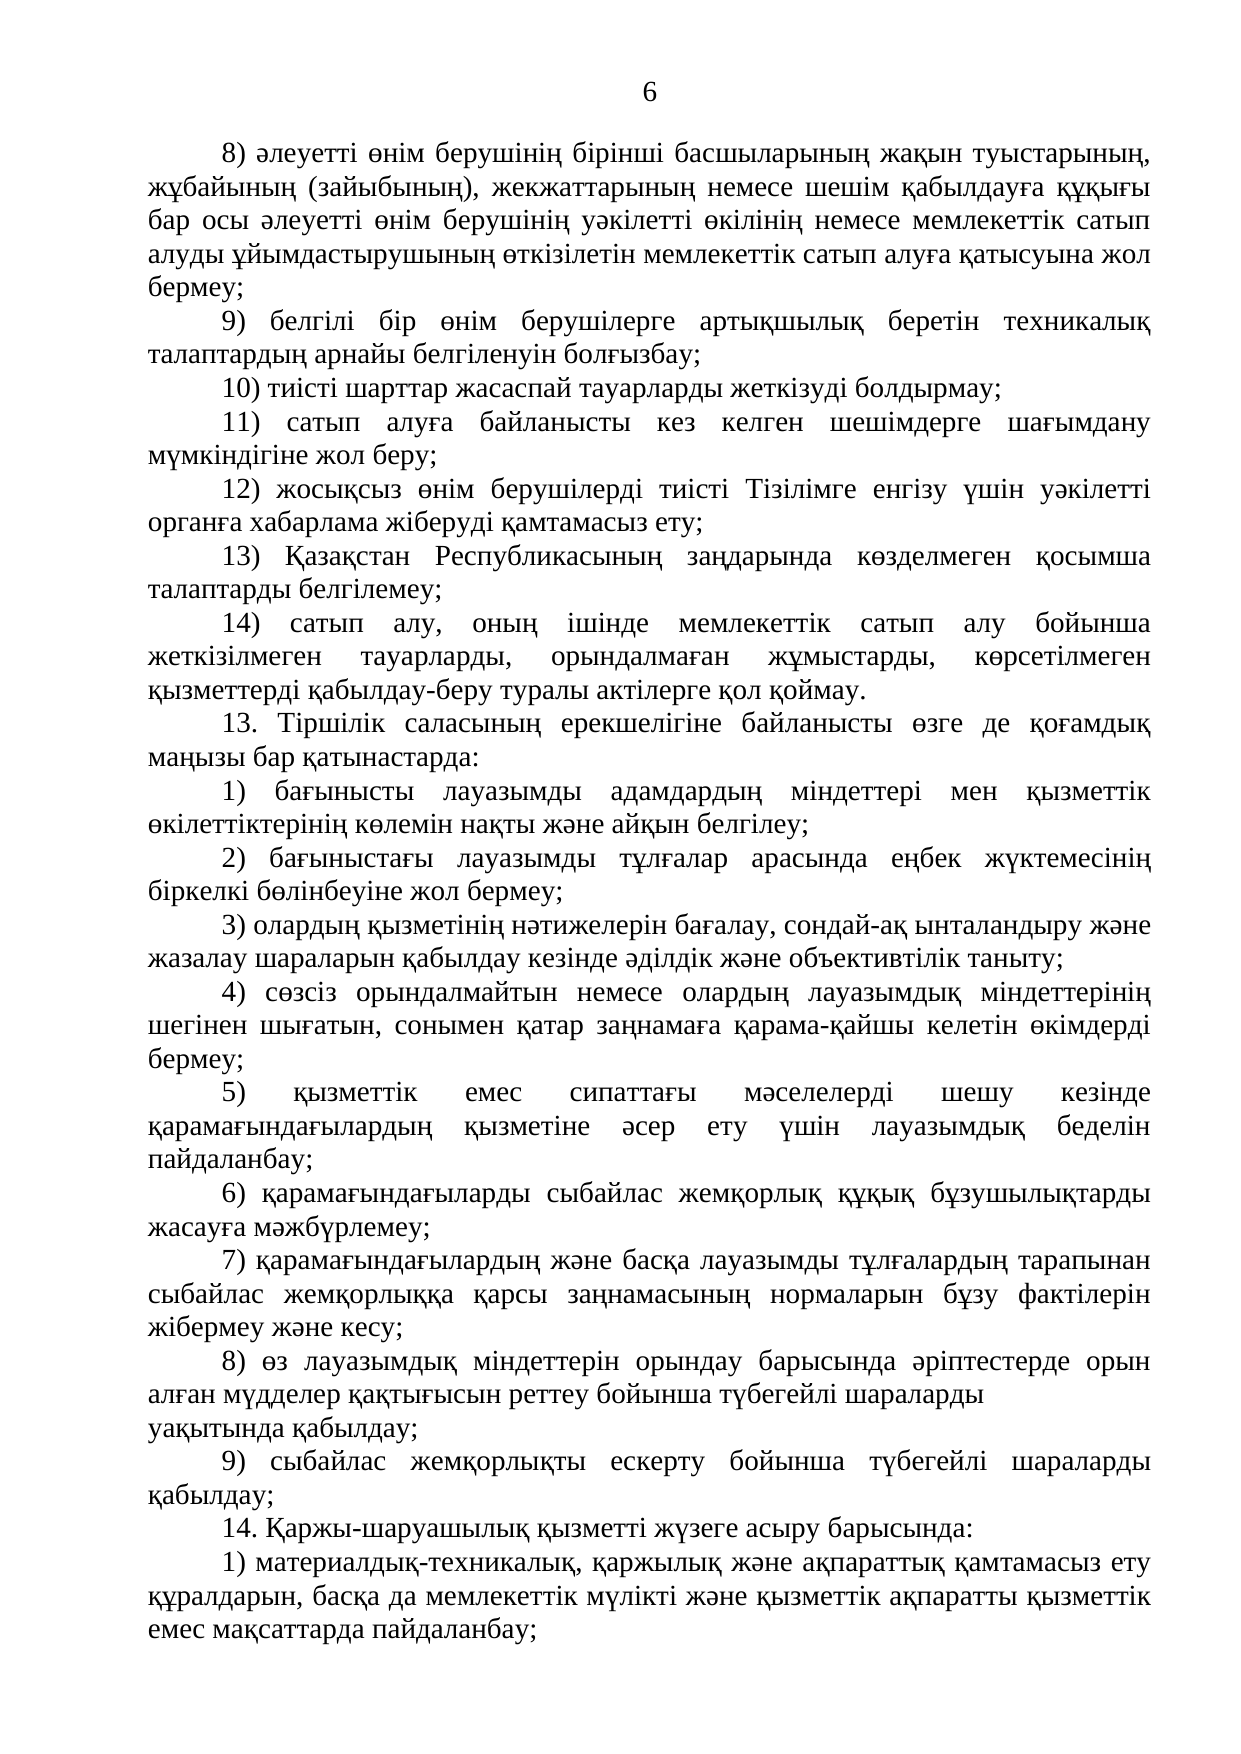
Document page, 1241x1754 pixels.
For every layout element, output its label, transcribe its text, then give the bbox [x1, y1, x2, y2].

text 11) сатып алуға байланысты кез келген шешімдерге шағымдану мүмкіндігіне жол беру; [148, 404, 1152, 471]
text 2) бағыныстағы лауазымды тұлғалар арасында еңбек жүктемесінің біркелкі бөлінбеуіне жол бермеу; [148, 840, 1152, 907]
text 13. Тіршілік саласының ерекшелігіне байланысты өзге де қоғамдық маңызы бар қатынастарда: [148, 706, 1152, 773]
text 10) тиісті шарттар жасаспай тауарларды жеткізуді болдырмау; [148, 370, 1152, 404]
text 7) қарамағындағылардың және басқа лауазымды тұлғалардың тарапынан сыбайлас жемқорлыққа қарсы заңнамасының нормаларын бұзу фактiлерiн жiбермеу және кесу; [148, 1242, 1152, 1343]
text 12) жосықсыз өнім берушілерді тиісті Тізілімге енгізу үшін уәкілетті органға хабарлама жіберуді қамтамасыз ету; [148, 471, 1152, 538]
text 14) сатып алу, оның ішінде мемлекеттік сатып алу бойынша жеткізілмеген тауарларды, орындалмаған жұмыстарды, көрсетілмеген қызметтерді қабылдау-беру туралы актілерге қол қоймау. [148, 605, 1152, 706]
text 6) қарамағындағыларды сыбайлас жемқорлық құқық бұзушылықтарды жасауға мәжбүрлемеу; [148, 1175, 1152, 1242]
text 9) белгілі бір өнім берушілерге артықшылық беретін техникалық талаптардың арнайы белгіленуін болғызбау; [148, 303, 1152, 370]
text уақытында қабылдау; [148, 1410, 1152, 1443]
text 8) әлеуетті өнім берушінің бірінші басшыларының жақын туыстарының, жұбайының (зайыбының), жекжаттарының немесе шешім қабылдауға құқығы бар осы әлеуетті өнім берушінің уәкілетті өкілінің немесе мемлекеттік сатып алуды ұйымдастырушының өткізілетін мемлекеттік сатып алуға қатысуына жол бермеу; [148, 135, 1152, 303]
text 1) материалдық-техникалық, қаржылық және ақпараттық қамтамасыз ету құралдарын, басқа да мемлекеттік мүлікті және қызметтік ақпаратты қызметтік емес мақсаттарда пайдаланбау; [148, 1544, 1152, 1645]
text 8) өз лауазымдық мiндеттерiн орындау барысында әрiптестерде орын алған мүдделер қақтығысын реттеу бойынша түбегейлi шараларды [148, 1343, 1152, 1410]
text 9) сыбайлас жемқорлықты ескерту бойынша түбегейлi шараларды қабылдау; [148, 1443, 1152, 1511]
text 1) бағынысты лауазымды адамдардың міндеттері мен қызметтік өкілеттіктерінің көлемін нақты және айқын белгілеу; [148, 773, 1152, 840]
text 5) қызметтiк емес сипаттағы мәселелердi шешу кезiнде қарамағындағылардың қызметiне әсер ету үшiн лауазымдық беделiн пайдаланбау; [148, 1074, 1152, 1175]
text 3) олардың қызметiнiң нәтижелерiн бағалау, сондай-ақ ынталандыру және жазалау шараларын қабылдау кезiнде әдiлдiк және объективтiлiк таныту; [148, 907, 1152, 974]
text 4) сөзсiз орындалмайтын немесе олардың лауазымдық мiндеттерiнiң шегiнен шығатын, сонымен қатар заңнамаға қарама-қайшы келетiн өкiмдердi бермеу; [148, 974, 1152, 1074]
text 14. Қаржы-шаруашылық қызметті жүзеге асыру барысында: [148, 1511, 1152, 1544]
text 13) Қазақстан Республикасының заңдарында көзделмеген қосымша талаптарды белгілемеу; [148, 538, 1152, 605]
